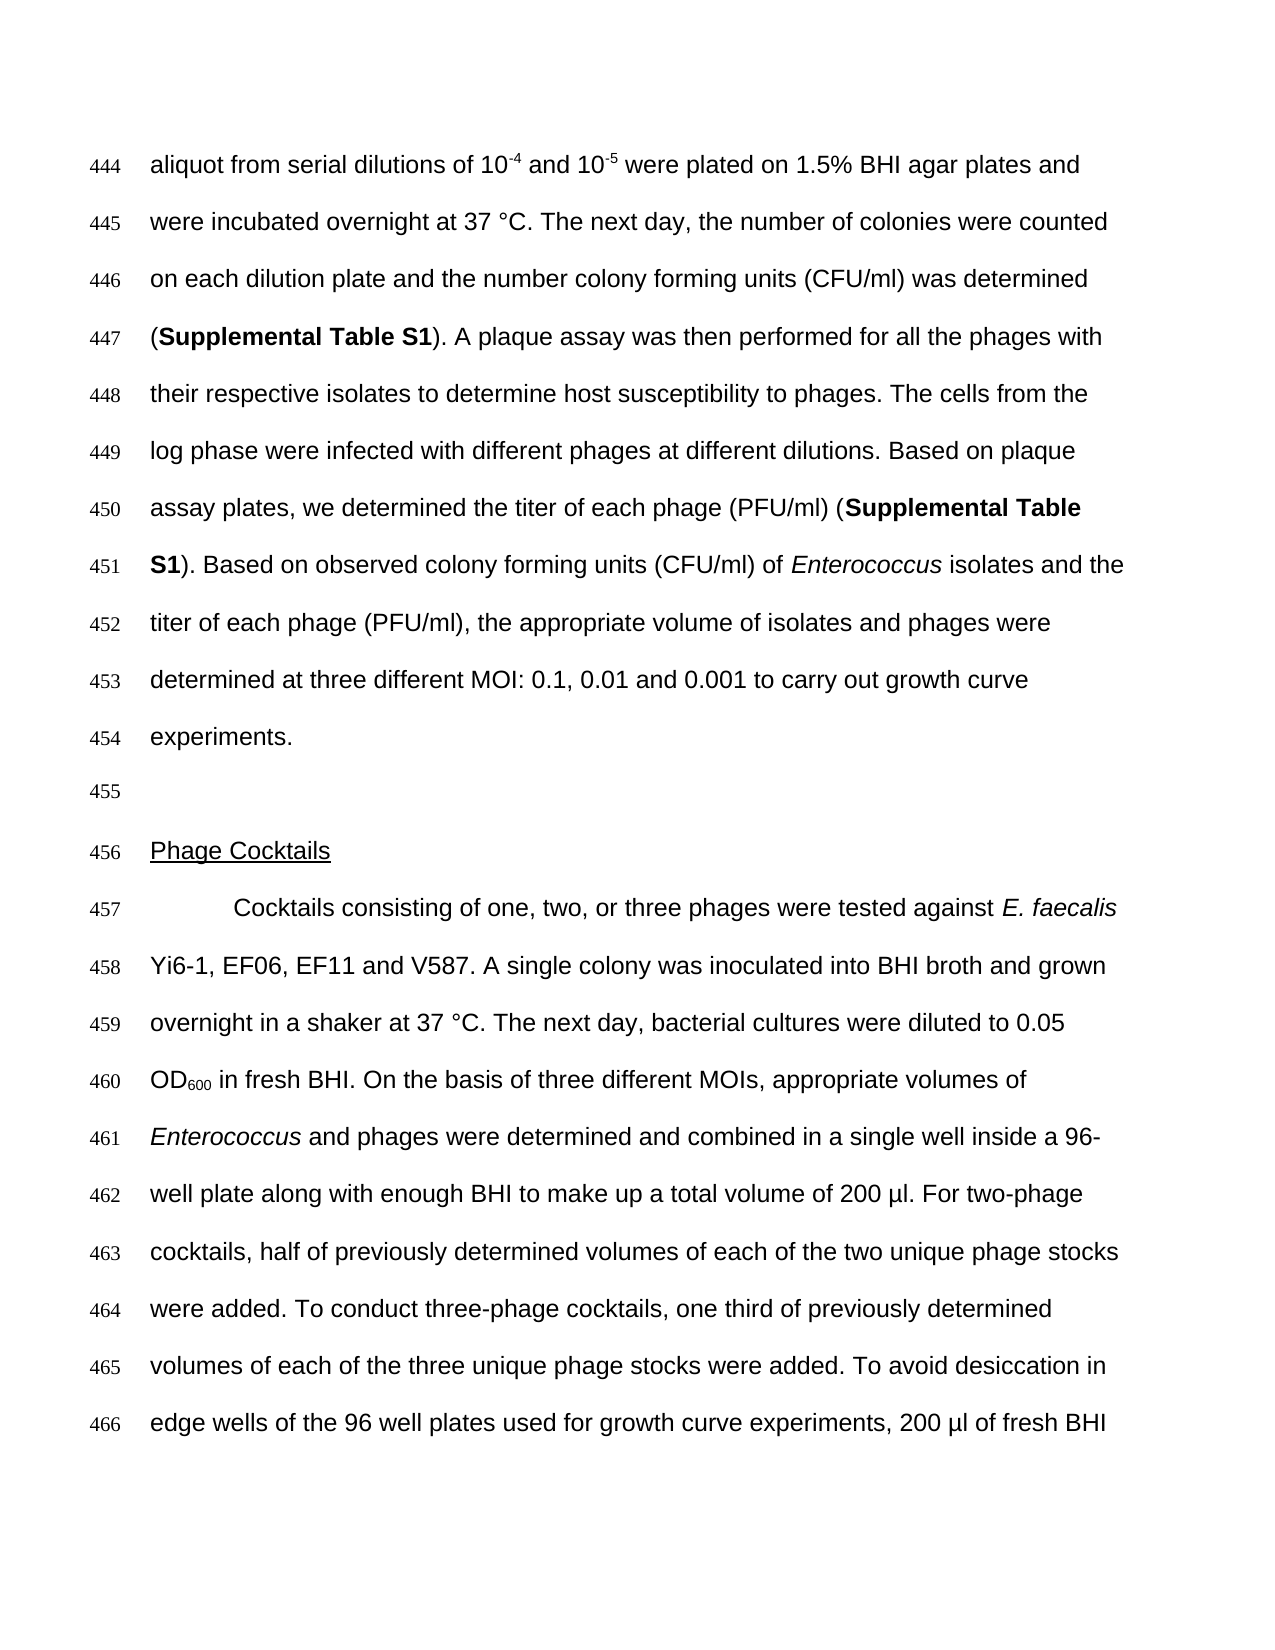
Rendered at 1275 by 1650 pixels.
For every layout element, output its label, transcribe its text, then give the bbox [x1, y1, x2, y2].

text Phage Cocktails [150, 836, 1125, 865]
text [150, 150, 1125, 751]
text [150, 893, 1125, 1437]
